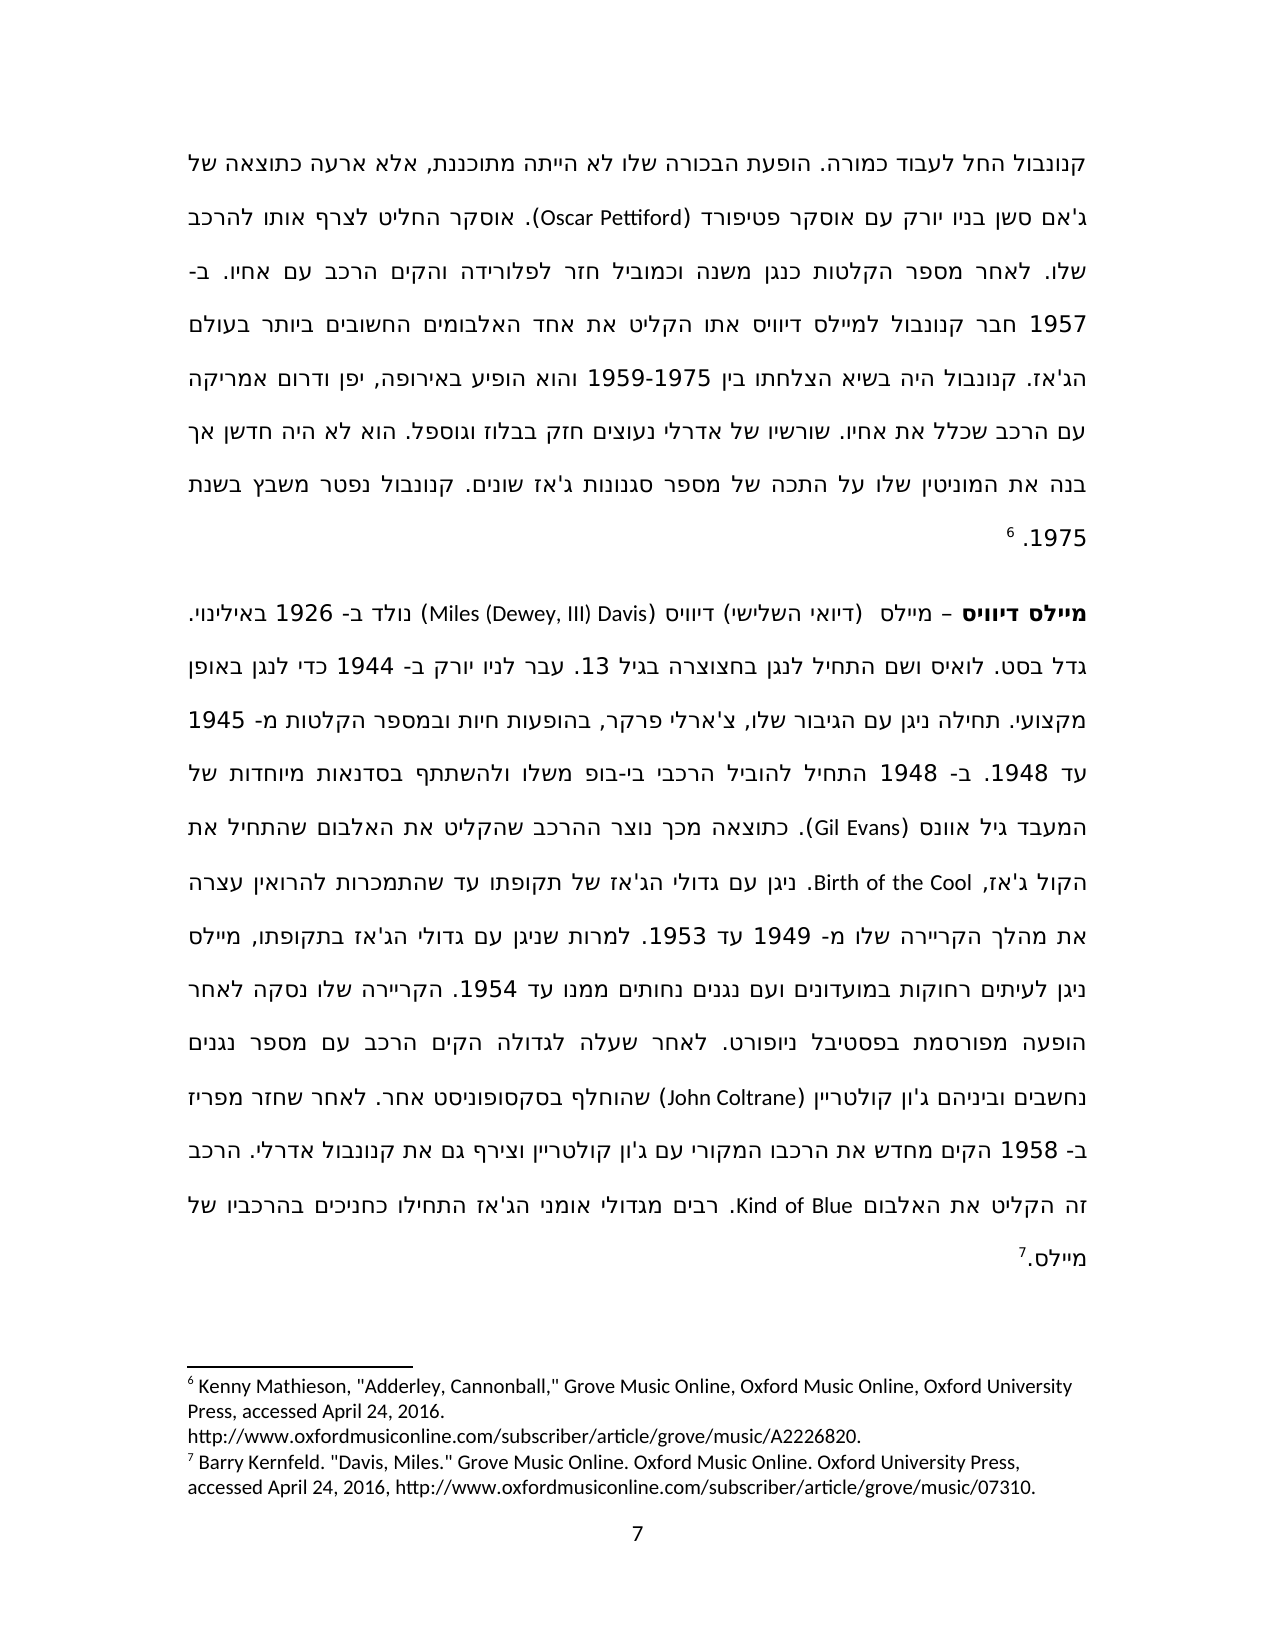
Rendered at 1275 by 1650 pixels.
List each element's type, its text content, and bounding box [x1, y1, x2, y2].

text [187, 150, 1087, 551]
text מיילס דיוויס – מיילס (דיואי השלישי) דיוויס (Miles (Dewey, III) Davis) נולד ב- 1926 באילינוי. גדל בסט. לואיס ושם התחיל לנגן בחצוצרה בגיל 13. עבר לניו יורק ב- 1944 כדי לנגן באופן מקצועי. תחילה ניגן עם הגיבור שלו, צ'ארלי פרקר, בהופעות חיות ובמספר הקלטות מ- 1945 עד 1948. ב- 1948 התחיל להוביל הרכבי בי-בופ משלו ולהשתתף בסדנאות מיוחדות של המעבד גיל אוונס (Gil Evans). כתוצאה מכך נוצר ההרכב שהקליט את האלבום שהתחיל את הקול ג'אז, Birth of the Cool. ניגן עם גדולי הג'אז של תקופתו עד שהתמכרות להרואין עצרה את מהלך הקריירה שלו מ- 1949 עד 1953. למרות שניגן עם גדולי הג'אז בתקופתו, מיילס ניגן לעיתים רחוקות במועדונים ועם נגנים נחותים ממנו עד 1954. הקריירה שלו נסקה לאחר הופעה מפורסמת בפסטיבל ניופורט. לאחר שעלה לגדולה הקים הרכב עם מספר נגנים נחשבים וביניהם ג'ון קולטריין (John Coltrane) שהוחלף בסקסופוניסט אחר. לאחר שחזר מפריז ב- 1958 הקים מחדש את הרכבו המקורי עם ג'ון קולטריין וצירף גם את קנונבול אדרלי. הרכב זה הקליט את האלבום Kind of Blue. רבים מגדולי אומני הג'אז התחילו כחניכים בהרכביו של מיילס. [187, 599, 1087, 1272]
